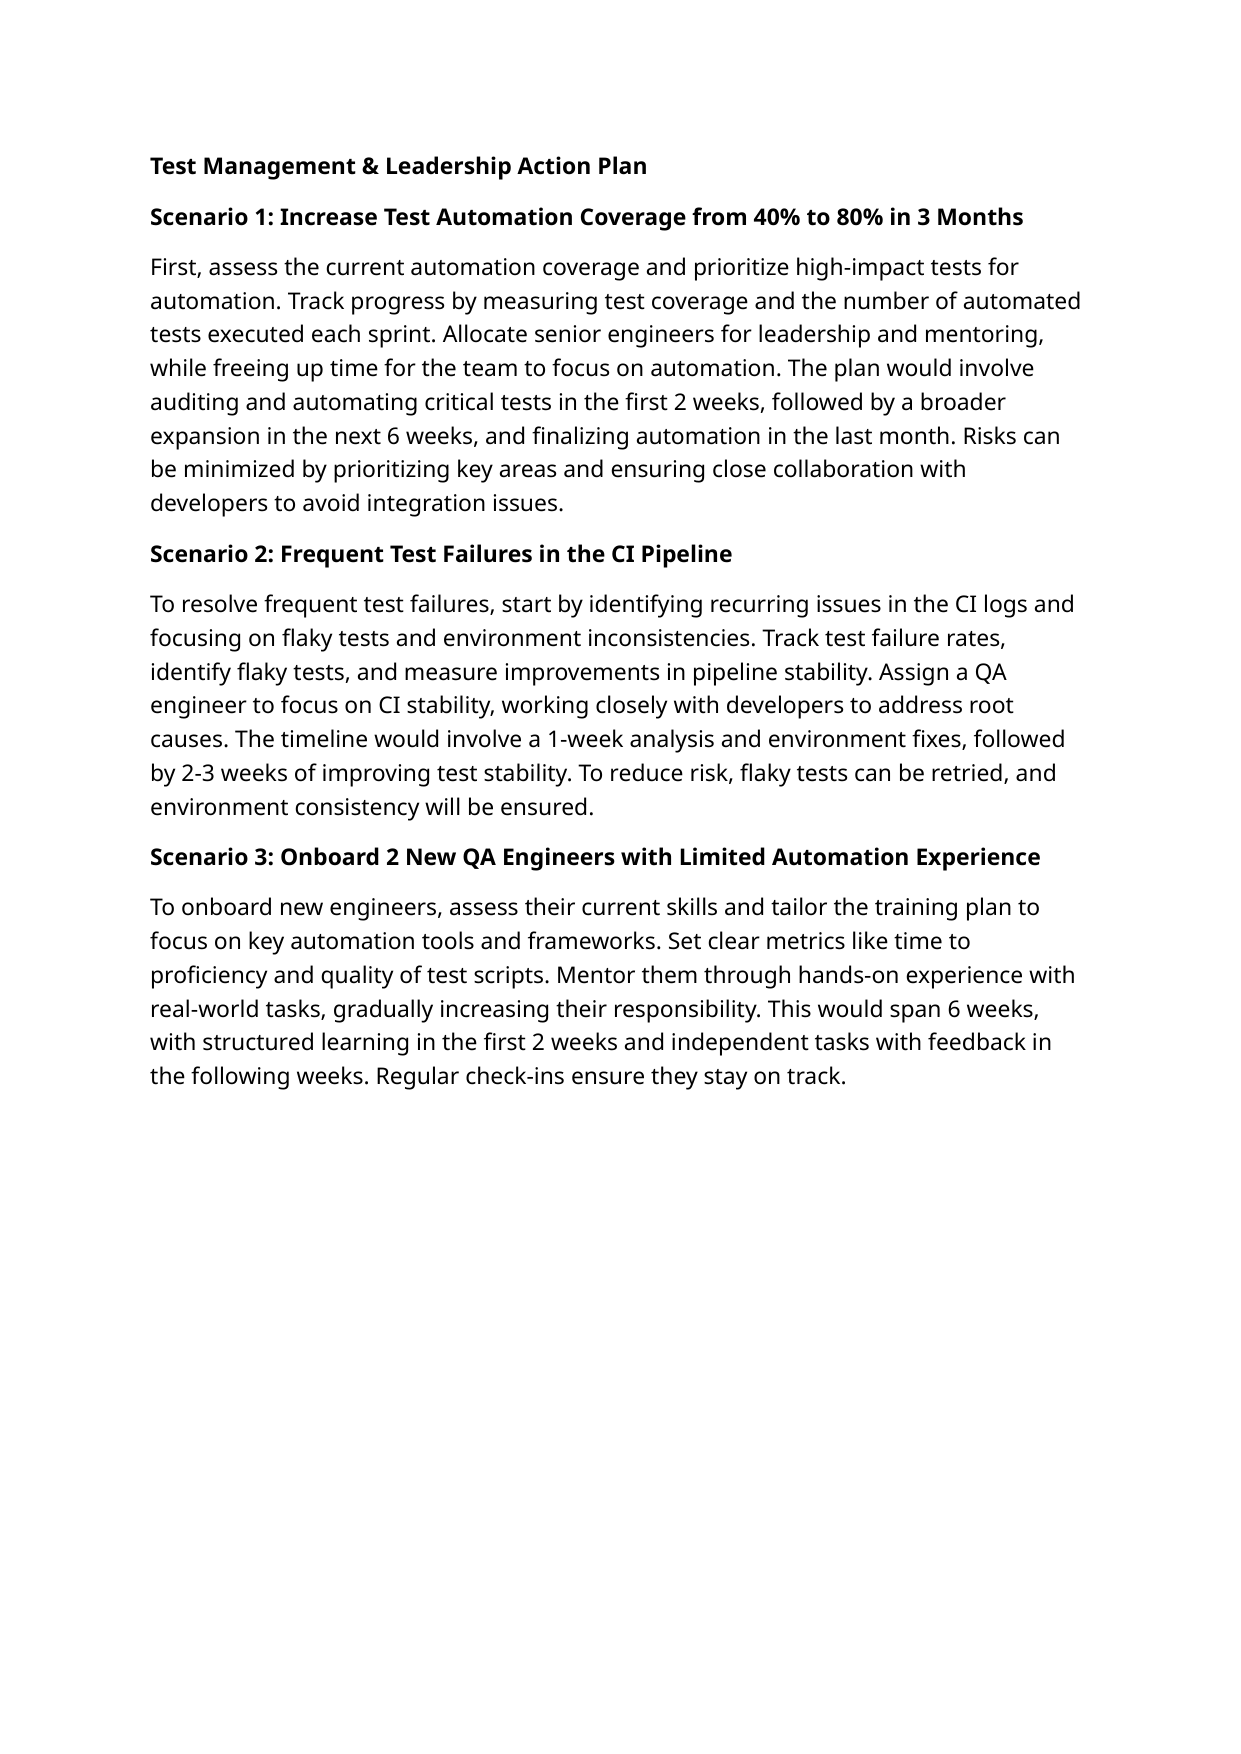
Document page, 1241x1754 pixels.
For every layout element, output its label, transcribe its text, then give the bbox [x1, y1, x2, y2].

text First, assess the current automation coverage and prioritize high-impact tests for automation. Track progress by measuring test coverage and the number of automated tests executed each sprint. Allocate senior engineers for leadership and mentoring, while freeing up time for the team to focus on automation. The plan would involve auditing and automating critical tests in the first 2 weeks, followed by a broader expansion in the next 6 weeks, and finalizing automation in the last month. Risks can be minimized by prioritizing key areas and ensuring close collaboration with developers to avoid integration issues. [150, 251, 1090, 518]
text Scenario 3: Onboard 2 New QA Engineers with Limited Automation Experience [150, 841, 1090, 872]
text To resolve frequent test failures, start by identifying recurring issues in the CI logs and focusing on flaky tests and environment inconsistencies. Track test failure rates, identify flaky tests, and measure improvements in pipeline stability. Assign a QA engineer to focus on CI stability, working closely with developers to address root causes. The timeline would involve a 1-week analysis and environment fixes, followed by 2-3 weeks of improving test stability. To reduce risk, flaky tests can be retried, and environment consistency will be ensured. [150, 588, 1090, 822]
text Scenario 1: Increase Test Automation Coverage from 40% to 80% in 3 Months [150, 200, 1090, 232]
text Test Management & Leadership Action Plan [150, 150, 1090, 181]
text Scenario 2: Frequent Test Failures in the CI Pipeline [150, 537, 1090, 569]
text To onboard new engineers, assess their current skills and tailor the training plan to focus on key automation tools and frameworks. Set clear metrics like time to proficiency and quality of test scripts. Mentor them through hands-on experience with real-world tasks, gradually increasing their responsibility. This would span 6 weeks, with structured learning in the first 2 weeks and independent tasks with feedback in the following weeks. Regular check-ins ensure they stay on track. [150, 891, 1090, 1091]
